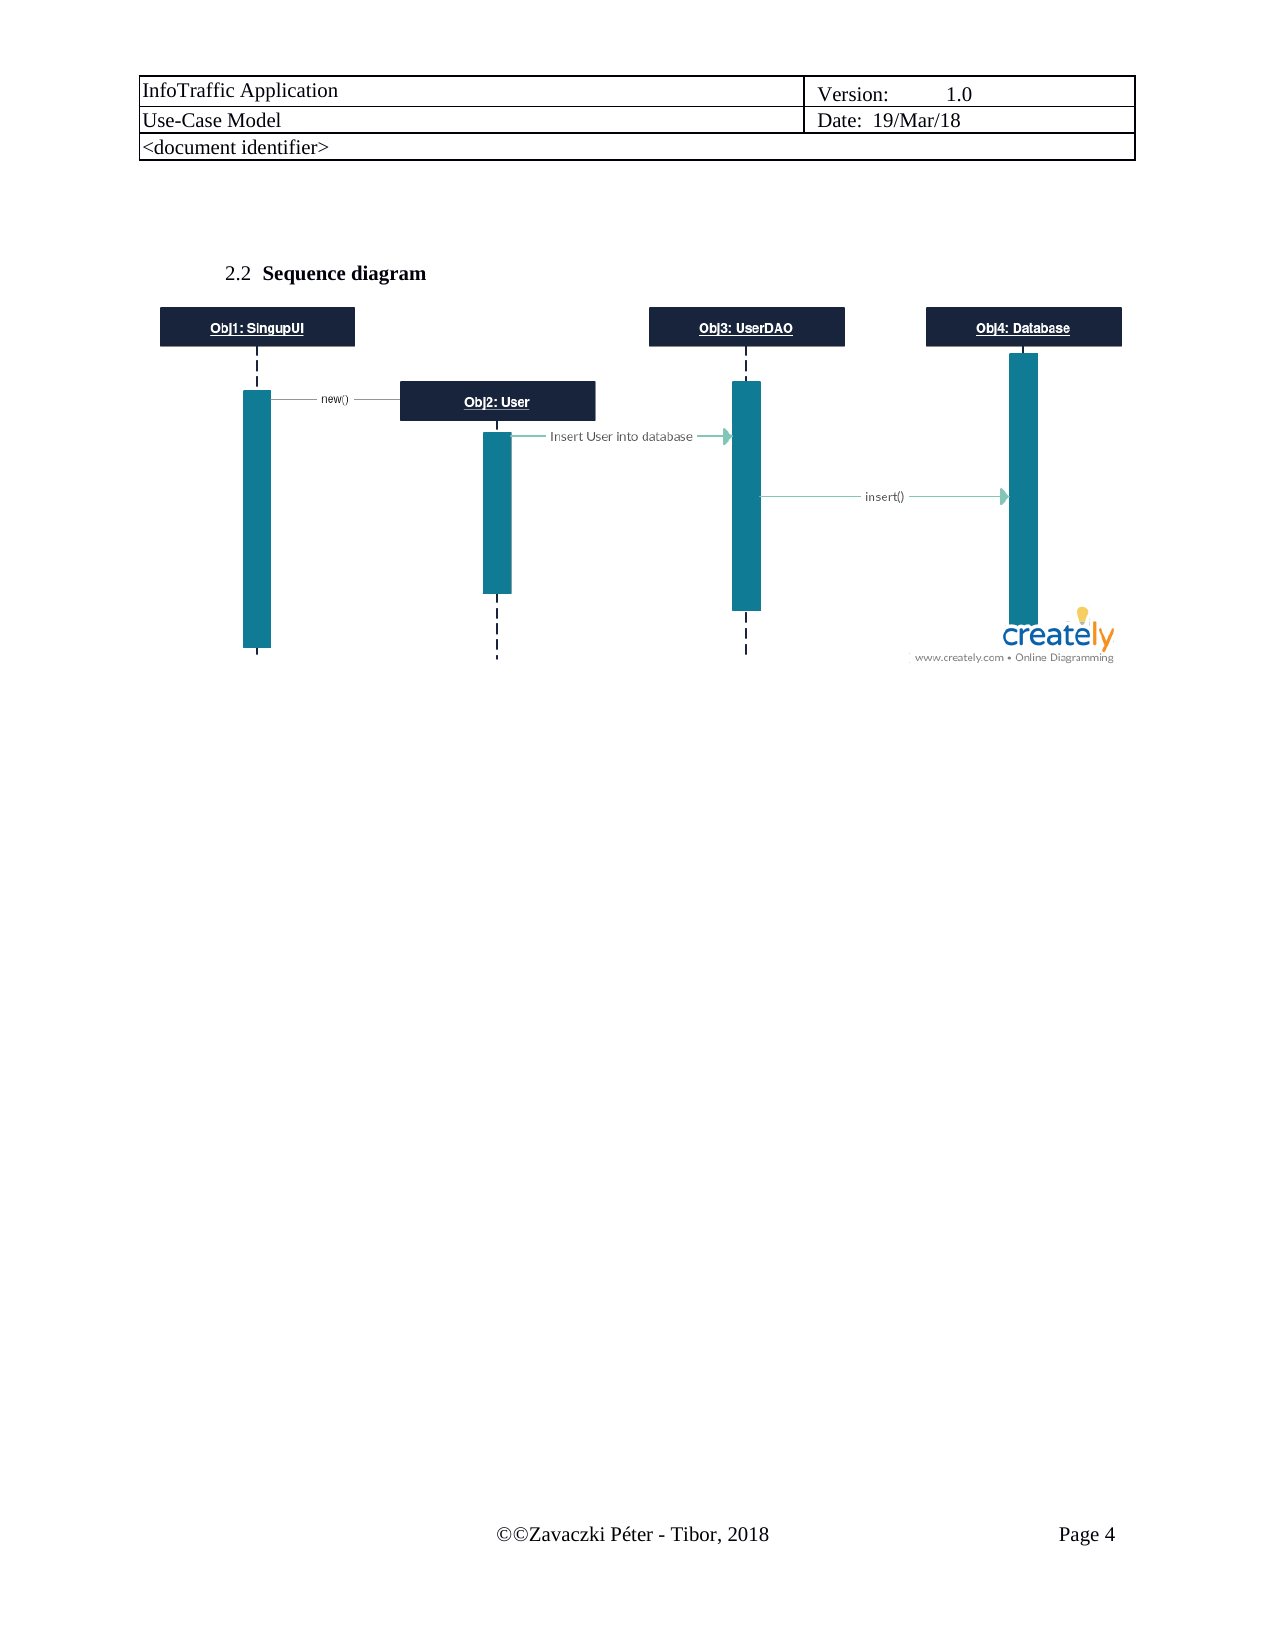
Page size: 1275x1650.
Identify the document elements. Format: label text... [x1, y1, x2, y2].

list Sequence diagram [225, 260, 1125, 285]
picture [150, 297, 1125, 672]
